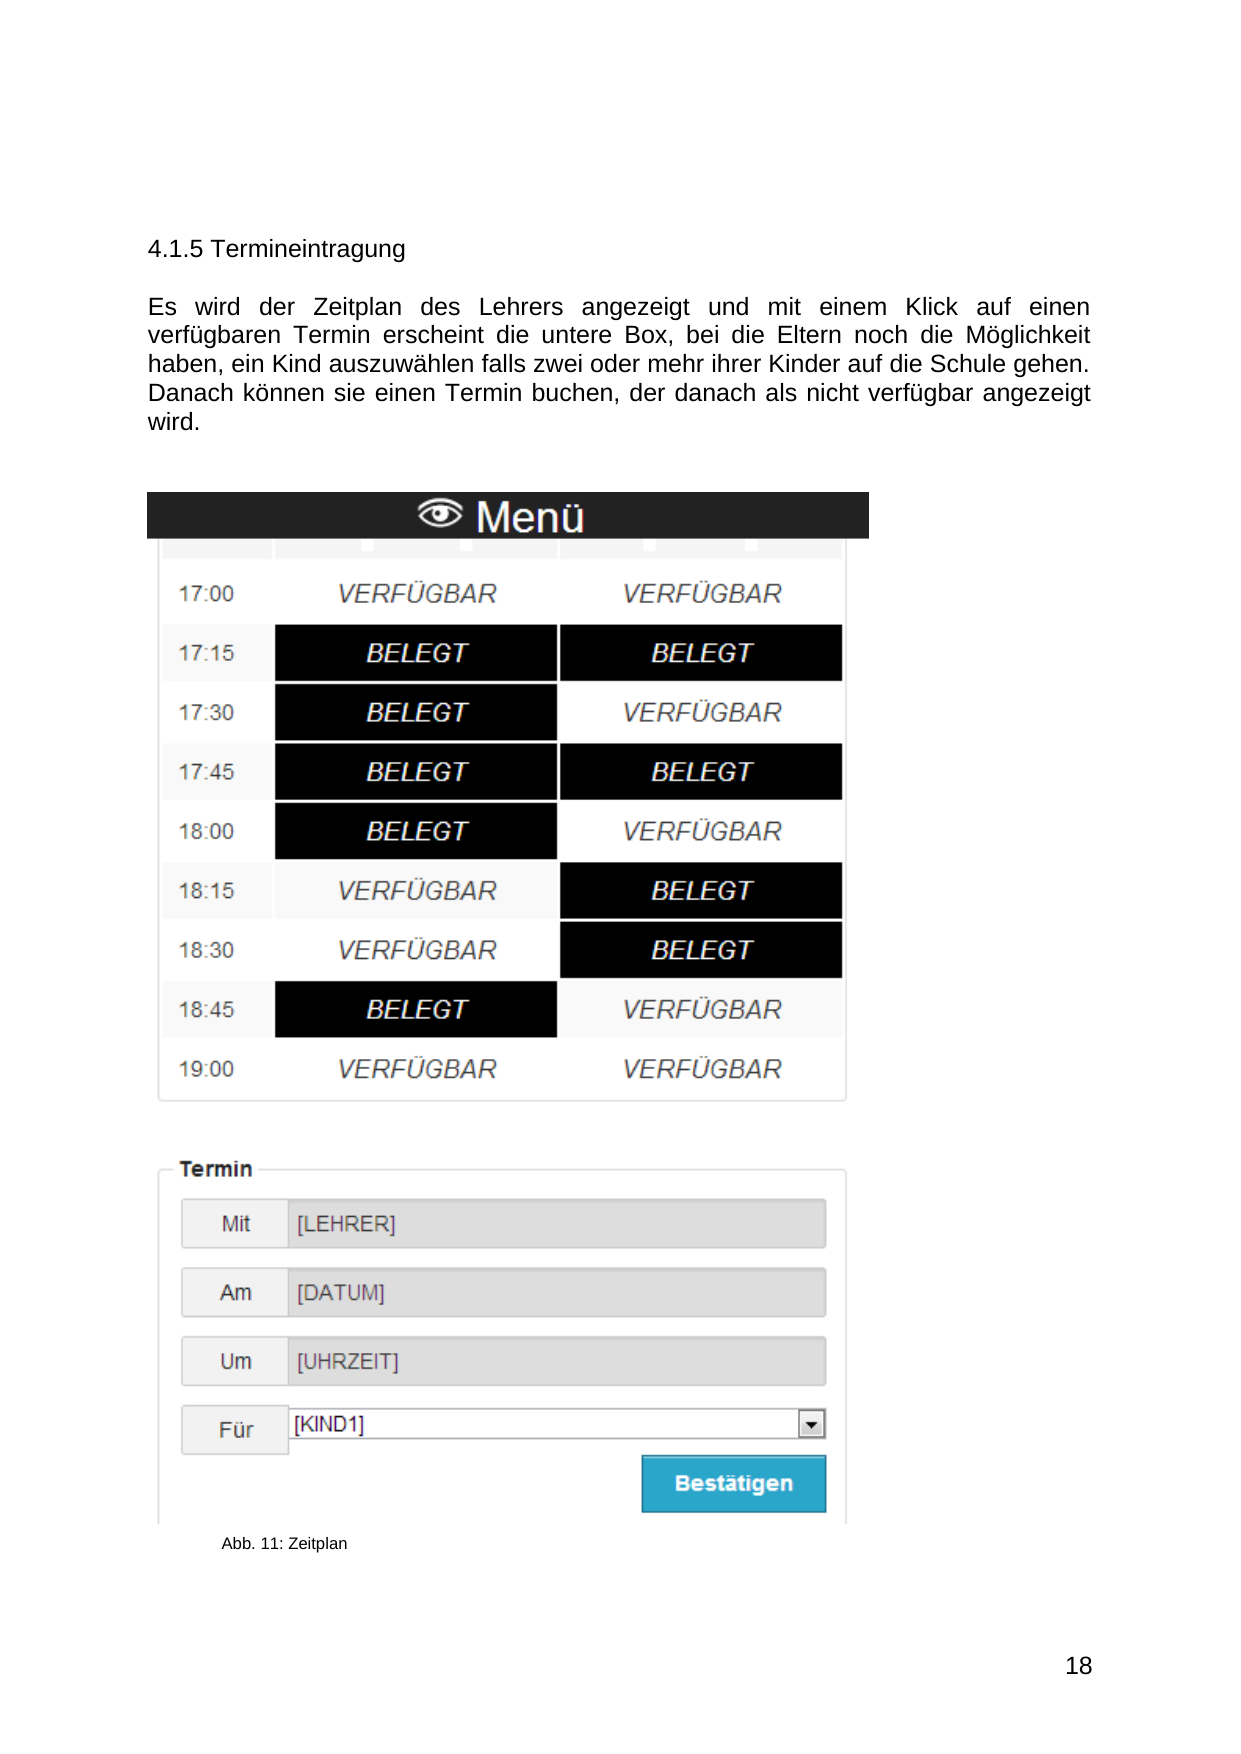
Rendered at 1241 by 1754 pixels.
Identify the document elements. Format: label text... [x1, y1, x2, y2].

text 4.1.5 Termineintragung [148, 234, 1092, 263]
text Abb. 11: Zeitplan [148, 1534, 1092, 1553]
picture [147, 492, 869, 1524]
text Es wird der Zeitplan des Lehrers angezeigt und mit einem Klick auf einen verfügbaren Termin erscheint die untere Box, bei die Eltern noch die Möglichkeit haben, ein Kind auszuwählen falls zwei oder mehr ihrer Kinder auf die Schule gehen. Danach können sie einen Termin buchen, der danach als nicht verfügbar angezeigt wird. [148, 291, 1092, 435]
